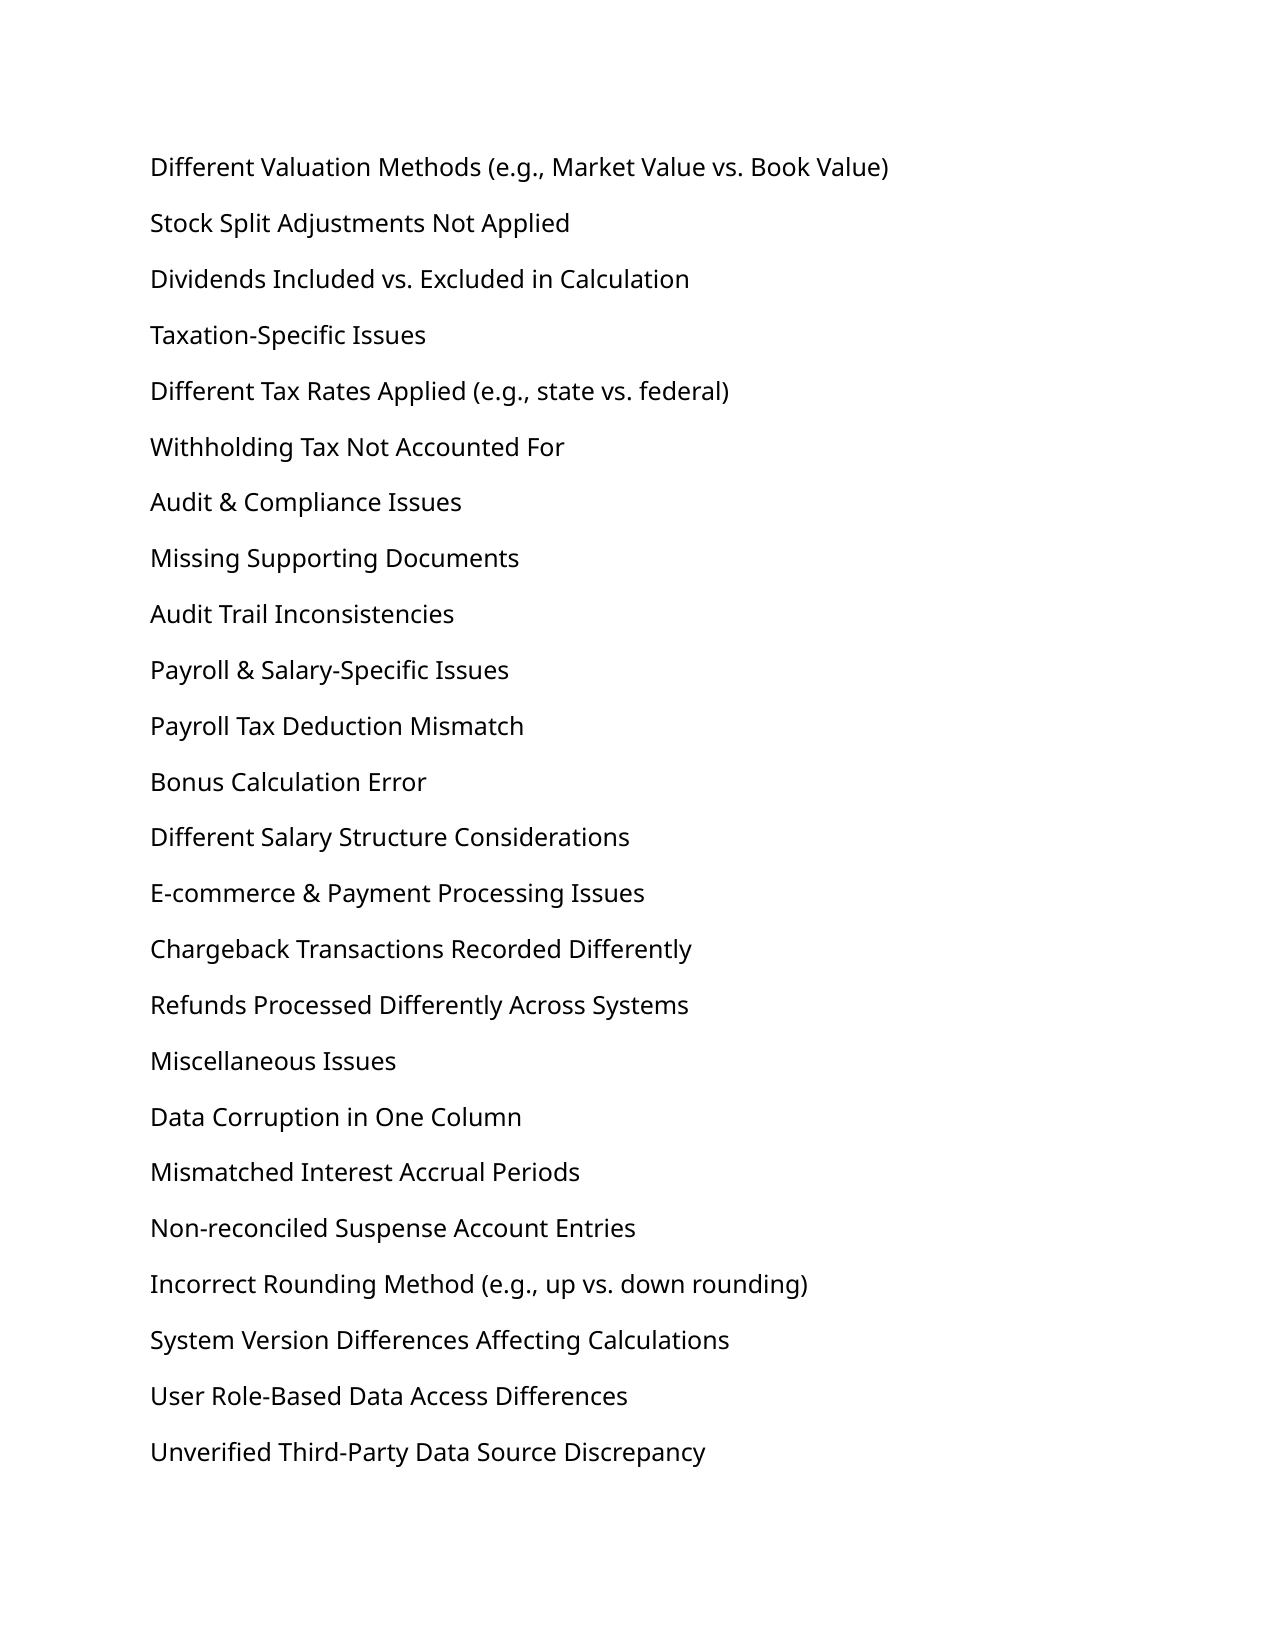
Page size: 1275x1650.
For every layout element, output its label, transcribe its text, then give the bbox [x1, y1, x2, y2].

text System Version Differences Affecting Calculations [150, 1322, 1125, 1357]
text Payroll & Salary-Specific Issues [150, 652, 1125, 687]
text Withholding Tax Not Accounted For [150, 429, 1125, 463]
text Data Corruption in One Column [150, 1099, 1125, 1133]
text Mismatched Interest Accrual Periods [150, 1155, 1125, 1189]
text Stock Split Adjustments Not Applied [150, 206, 1125, 240]
text Miscellaneous Issues [150, 1043, 1125, 1077]
text Audit Trail Inconsistencies [150, 597, 1125, 631]
text Audit & Compliance Issues [150, 485, 1125, 519]
text Payroll Tax Deduction Mismatch [150, 708, 1125, 742]
text Incorrect Rounding Method (e.g., up vs. down rounding) [150, 1267, 1125, 1301]
text Bonus Calculation Error [150, 764, 1125, 798]
text Chargeback Transactions Recorded Differently [150, 932, 1125, 966]
text Unverified Third-Party Data Source Discrepancy [150, 1434, 1125, 1468]
text Dividends Included vs. Excluded in Calculation [150, 262, 1125, 296]
text Missing Supporting Documents [150, 541, 1125, 575]
text Different Salary Structure Considerations [150, 820, 1125, 854]
text Different Valuation Methods (e.g., Market Value vs. Book Value) [150, 150, 1125, 184]
text Refunds Processed Differently Across Systems [150, 987, 1125, 1022]
text Taxation-Specific Issues [150, 317, 1125, 352]
text Different Tax Rates Applied (e.g., state vs. federal) [150, 373, 1125, 407]
text E-commerce & Payment Processing Issues [150, 876, 1125, 910]
text Non-reconciled Suspense Account Entries [150, 1211, 1125, 1245]
text User Role-Based Data Access Differences [150, 1378, 1125, 1412]
